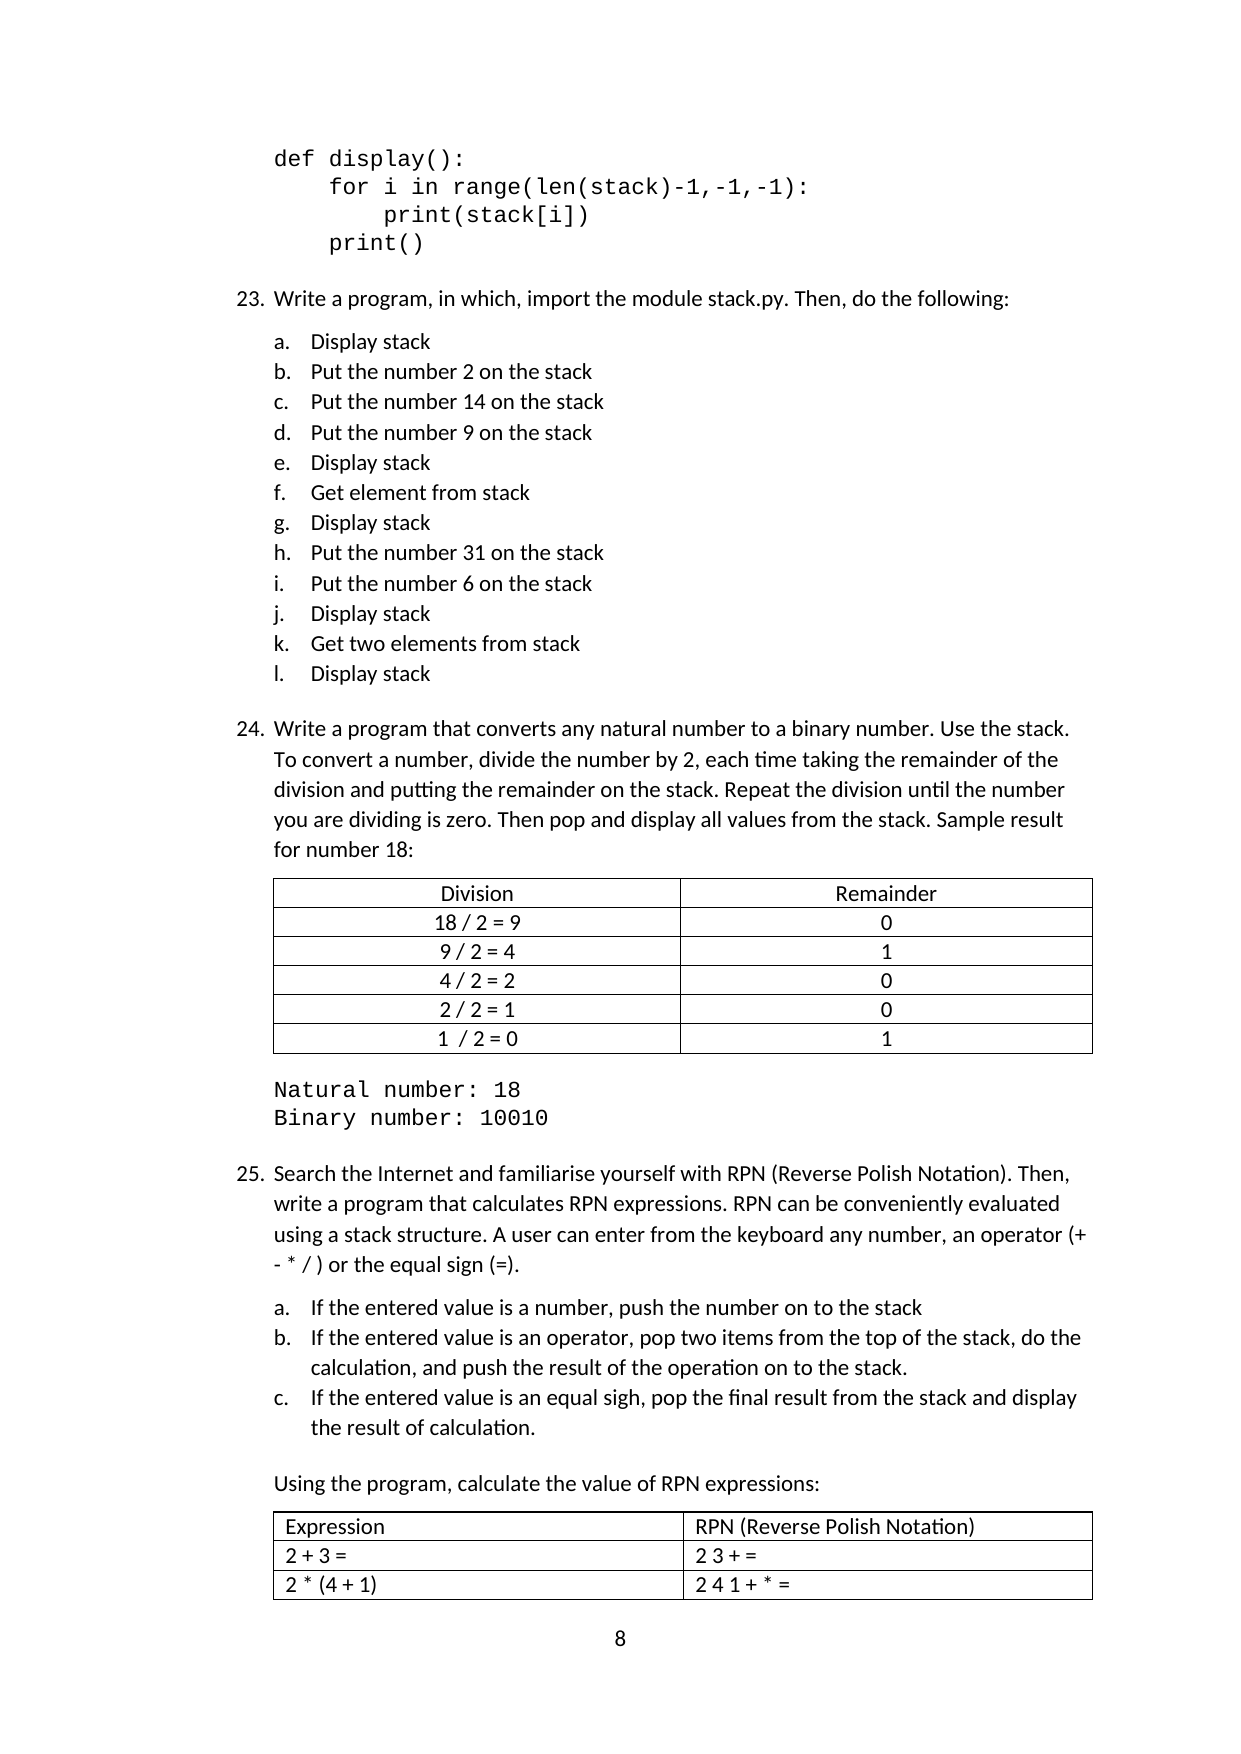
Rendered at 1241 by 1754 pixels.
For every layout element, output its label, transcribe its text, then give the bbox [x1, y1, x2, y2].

table_cell 2 * (4 + 1) [274, 1571, 683, 1598]
table_cell 18 / 2 = 9 [274, 908, 680, 936]
text Display stack [273, 659, 1093, 687]
text Put the number 2 on the stack [273, 357, 1093, 385]
text Get two elements from stack [273, 629, 1093, 657]
table_cell 1 [681, 1024, 1092, 1052]
table_header Remainder [681, 879, 1092, 907]
text Display stack [273, 508, 1093, 536]
table_cell 2 + 3 = [274, 1541, 683, 1569]
text If the entered value is an equal sigh, pop the final result from the stack and display the result of calculation. [273, 1383, 1093, 1441]
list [273, 148, 1093, 257]
text Write a program that converts any natural number to a binary number. Use the stack. To convert a number, divide the number by 2, each time taking the remainder of the division and putting the remainder on the stack. Repeat the division until the number you are dividing is zero. Then pop and display all values from the stack. Sample result for number 18: [236, 714, 1093, 863]
text Put the number 9 on the stack [273, 418, 1093, 446]
table_cell 2 / 2 = 1 [274, 995, 680, 1023]
text Search the Internet and familiarise yourself with RPN (Reverse Polish Notation). Then, write a program that calculates RPN expressions. RPN can be conveniently evaluated using a stack structure. A user can enter from the keyboard any number, an operator (+ - * / ) or the equal sign (=). [236, 1159, 1093, 1278]
table_cell 1 [681, 937, 1092, 965]
text Write a program, in which, import the module stack.py. Then, do the following: [236, 284, 1093, 312]
text If the entered value is an operator, pop two items from the top of the stack, do the calculation, and push the result of the operation on to the stack. [273, 1323, 1093, 1381]
text Put the number 14 on the stack [273, 387, 1093, 415]
text Put the number 6 on the stack [273, 569, 1093, 597]
table_cell 0 [681, 995, 1092, 1023]
text Display stack [273, 448, 1093, 476]
table_cell 1 / 2 = 0 [274, 1024, 680, 1052]
table_header Expression [274, 1513, 683, 1540]
text Display stack [273, 327, 1093, 355]
text Display stack [273, 599, 1093, 627]
table_cell 0 [681, 908, 1092, 936]
list Using the program, calculate the value of RPN expressions: [273, 1469, 1093, 1497]
table_header Division [274, 879, 680, 907]
table_cell 4 / 2 = 2 [274, 966, 680, 994]
table_cell 2 3 + = [684, 1541, 1092, 1569]
table_header RPN (Reverse Polish Notation) [684, 1513, 1092, 1540]
text Get element from stack [273, 478, 1093, 506]
table_cell 2 4 1 + * = [684, 1571, 1092, 1598]
text Put the number 31 on the stack [273, 538, 1093, 566]
text If the entered value is a number, push the number on to the stack [273, 1293, 1093, 1321]
table_cell 9 / 2 = 4 [274, 937, 680, 965]
list Natural number: 18 Binary number: 10010 [273, 1078, 1093, 1132]
table_cell 0 [681, 966, 1092, 994]
